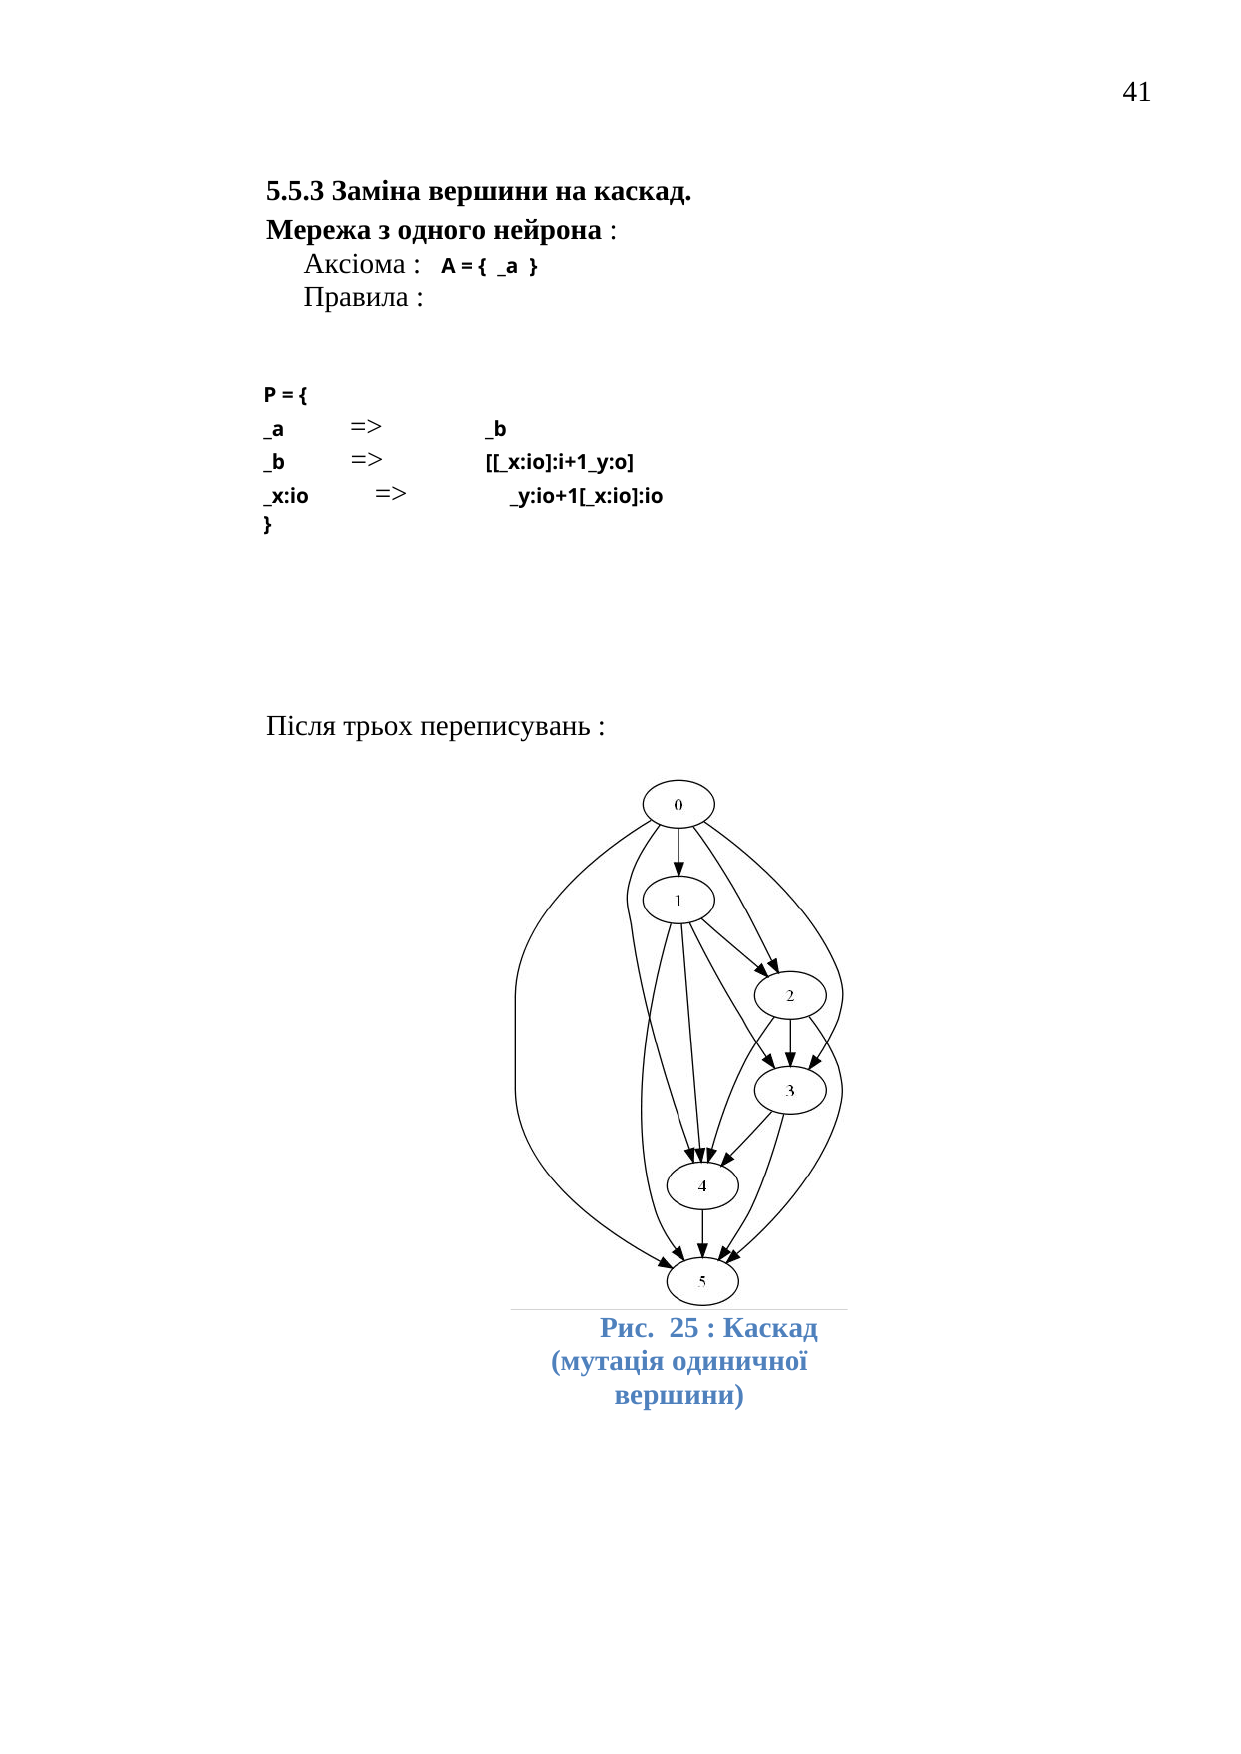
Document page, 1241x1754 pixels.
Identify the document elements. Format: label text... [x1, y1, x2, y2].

table_header Рис. 25 : Каскад (мутація одиничної вершини) [498, 775, 861, 1431]
text Правила : [303, 279, 1152, 313]
text _b => [[_x:io]:i+1_y:o] [263, 442, 1152, 476]
text P = { [263, 380, 1152, 409]
picture [510, 775, 848, 1310]
text _a => _b [263, 409, 1152, 442]
text _x:io => _y:io+1[_x:io]:io [263, 476, 1152, 509]
text Мережа з одного нейрона : [207, 212, 1152, 246]
text Аксіома : A = { _a } [303, 246, 1152, 279]
text } [263, 509, 1152, 538]
text Після трьох переписувань : [207, 708, 1152, 742]
subtitle 5.5.3 Заміна вершини на каскад. [207, 173, 1152, 206]
